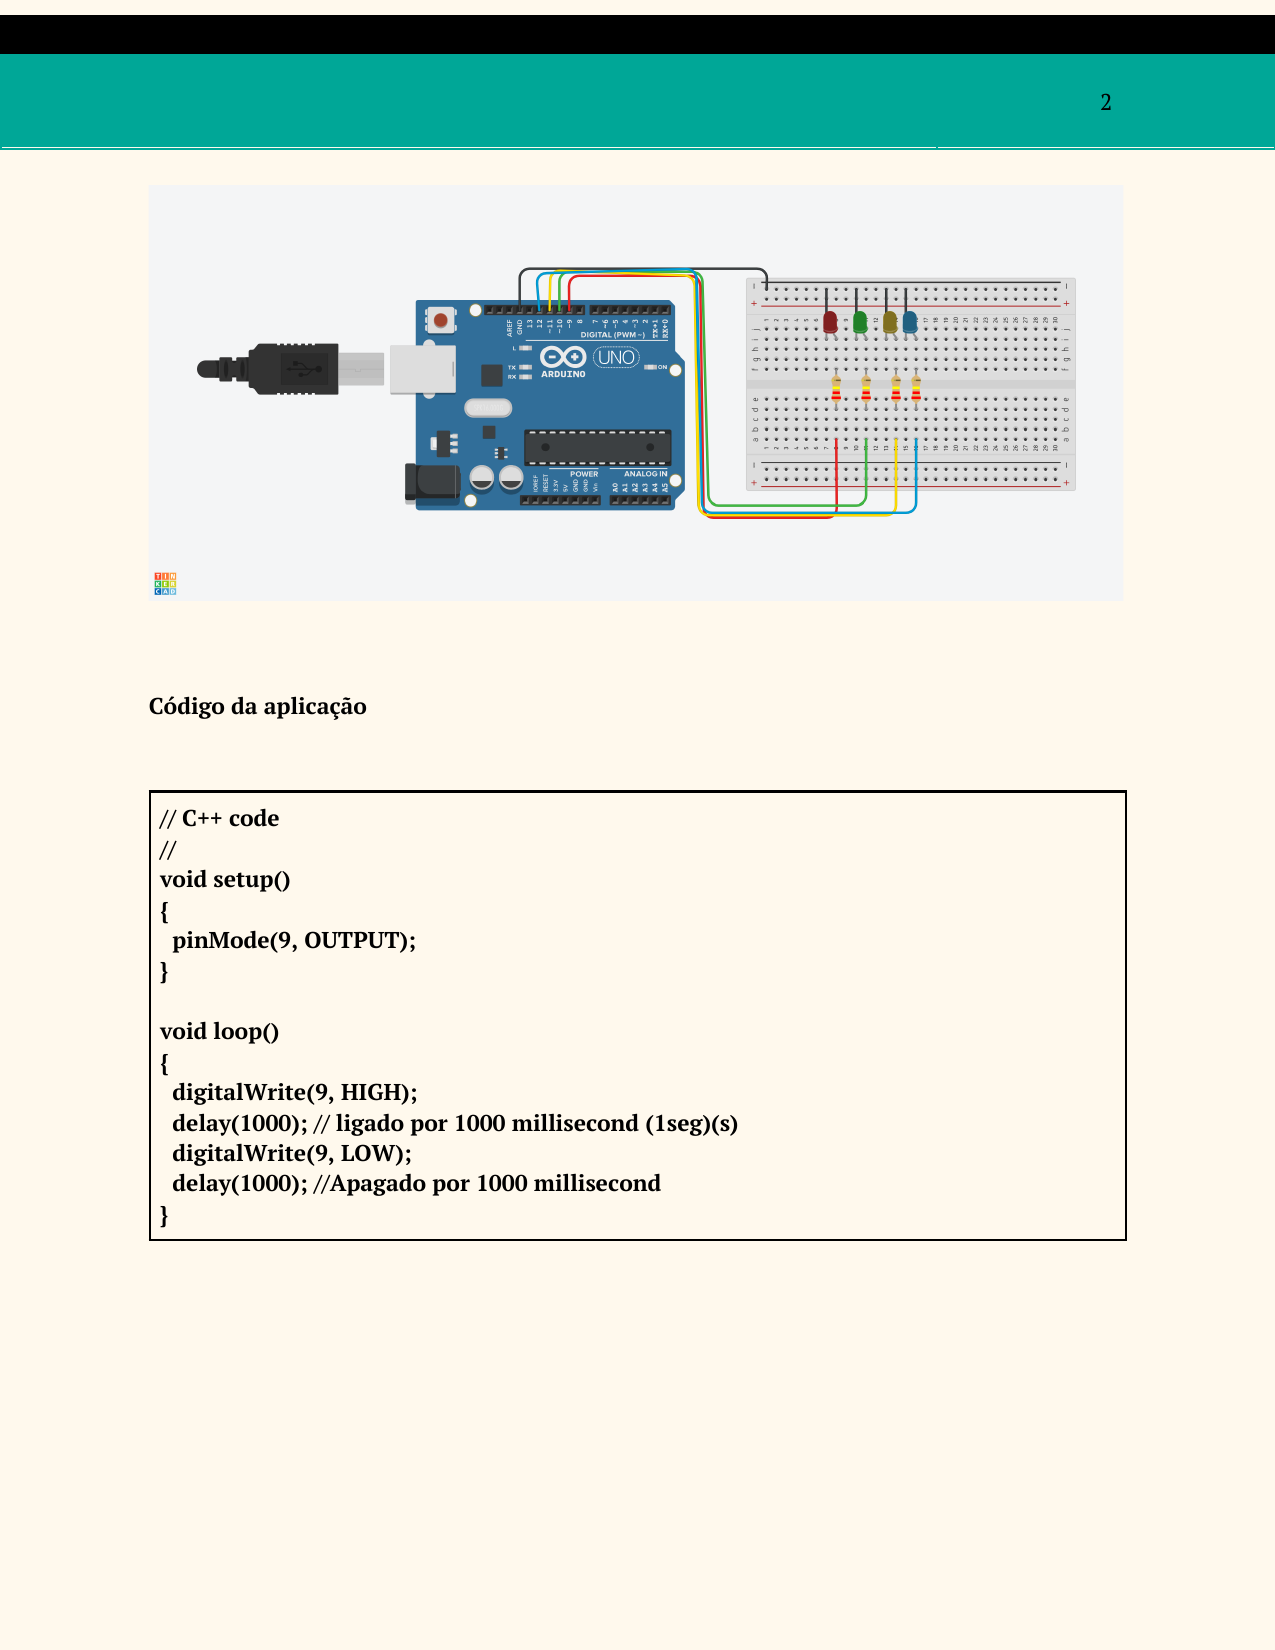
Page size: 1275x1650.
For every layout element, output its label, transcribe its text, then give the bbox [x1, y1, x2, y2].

picture [148, 185, 1124, 601]
table_header // C++ code // void setup() { pinMode(9, OUTPUT); } void loop() { digitalWrite(9, HIGH); delay(1000); // ligado por 1000 millisecond (1seg)(s) digitalWrite(9, LOW); delay(1000); //Apagado por 1000 millisecond } [151, 793, 1125, 1239]
text Código da aplicação [148, 691, 1127, 721]
